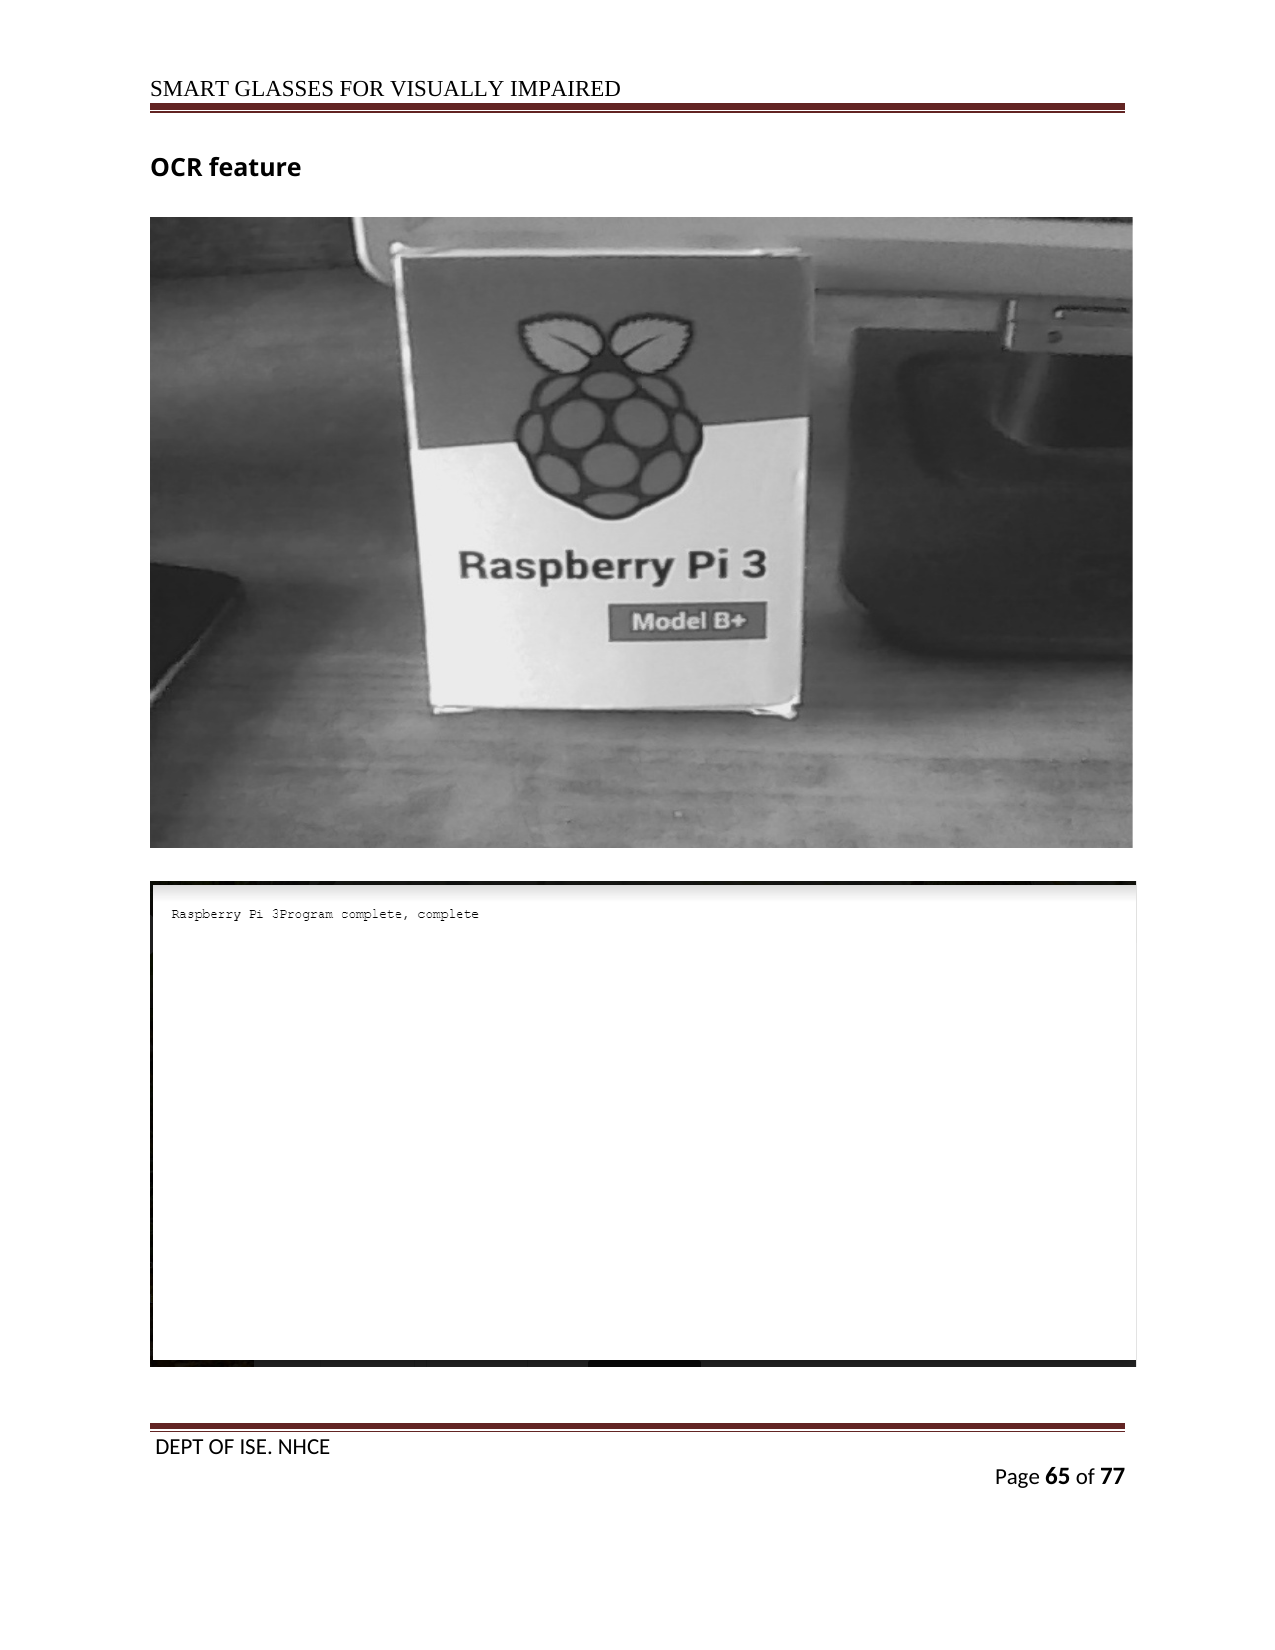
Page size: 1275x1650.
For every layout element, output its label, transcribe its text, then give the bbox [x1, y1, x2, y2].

picture [150, 217, 1133, 848]
picture [150, 881, 1137, 1367]
text OCR feature [150, 150, 1125, 184]
